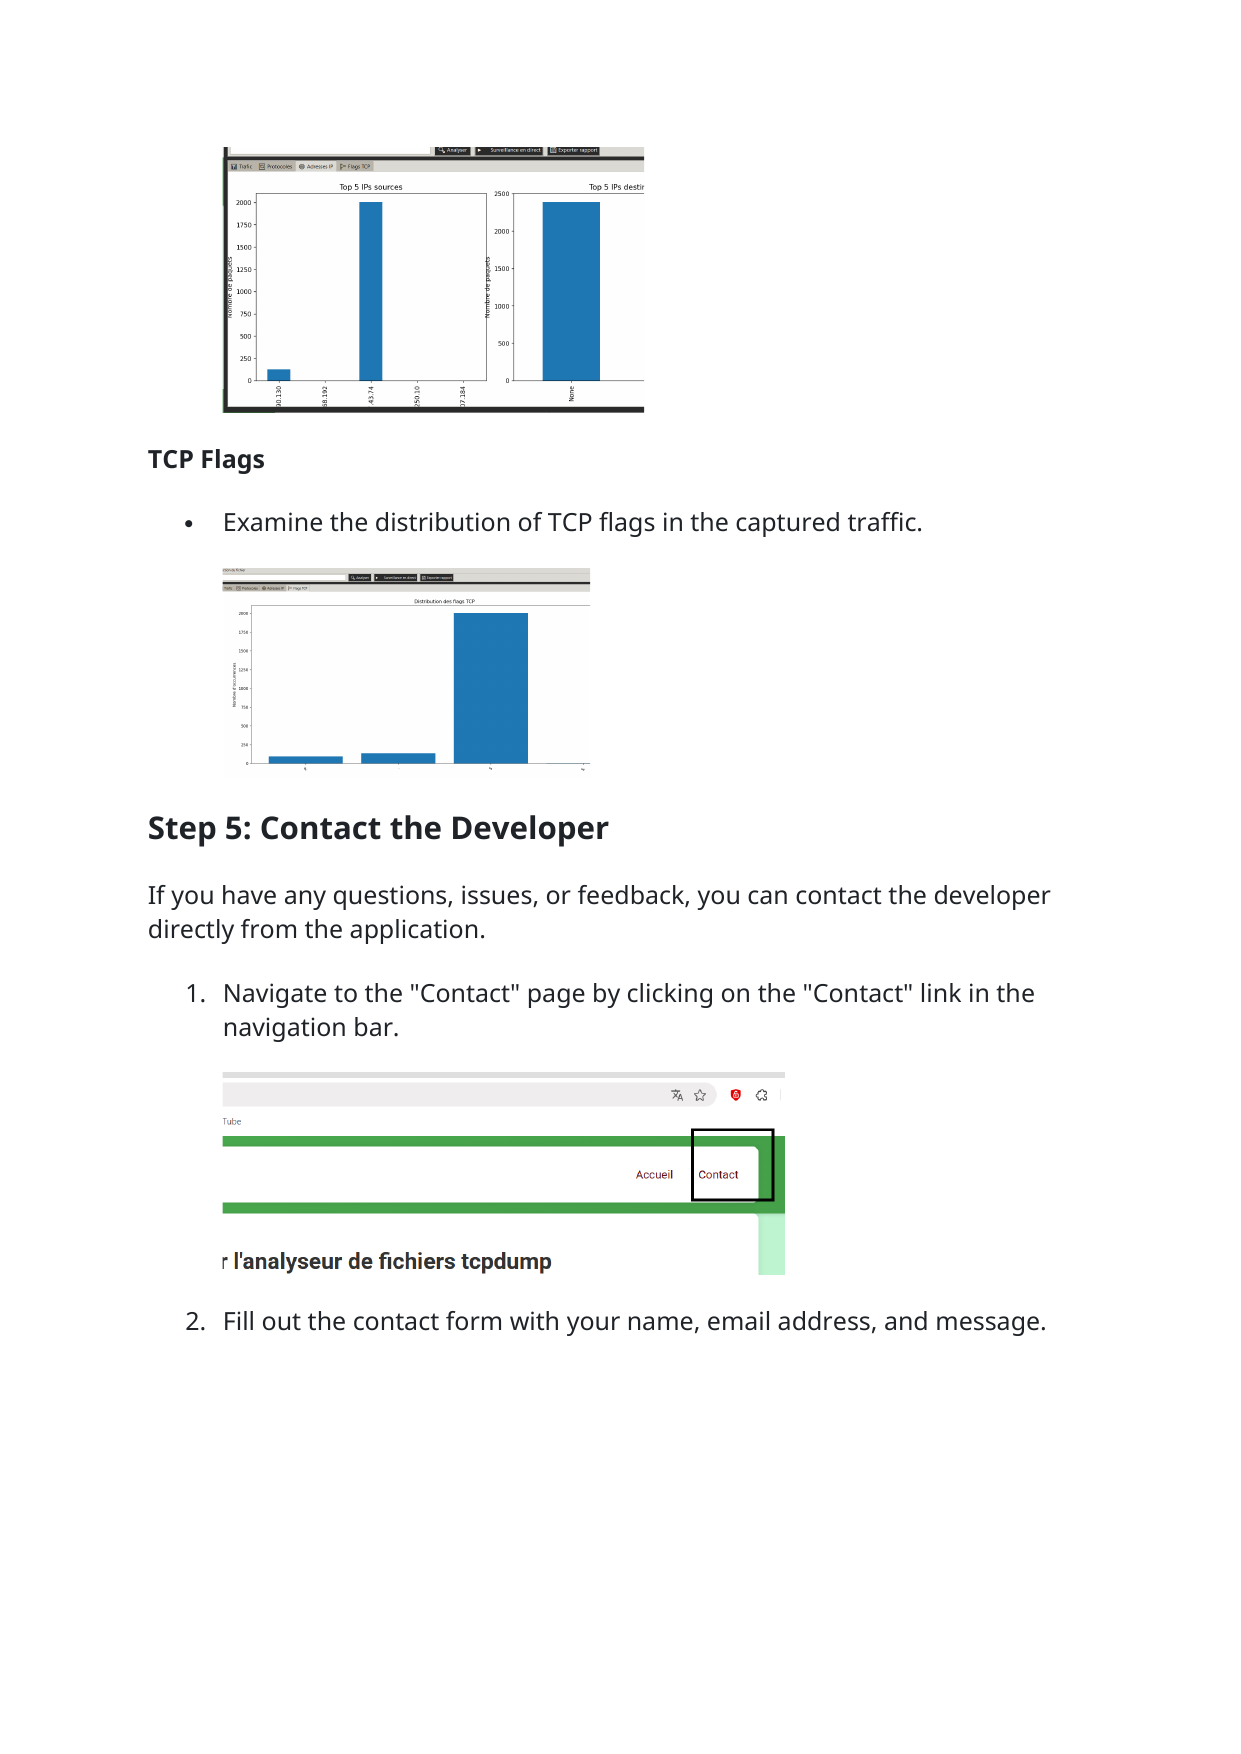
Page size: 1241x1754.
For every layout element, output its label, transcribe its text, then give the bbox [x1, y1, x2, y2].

picture [222, 147, 645, 413]
text If you have any questions, issues, or feedback, you can contact the developer directly from the application. [148, 878, 1093, 946]
picture [222, 568, 591, 777]
text TCP Flags [148, 442, 1093, 476]
text Step 5: Contact the Developer [148, 806, 1093, 849]
list Fill out the contact form with your name, email address, and message. [185, 1303, 1093, 1337]
list Navigate to the "Contact" page by clicking on the "Contact" link in the navigation bar. [185, 975, 1093, 1043]
picture [222, 1072, 785, 1275]
list Examine the distribution of TCP flags in the captured traffic. [185, 505, 1093, 539]
